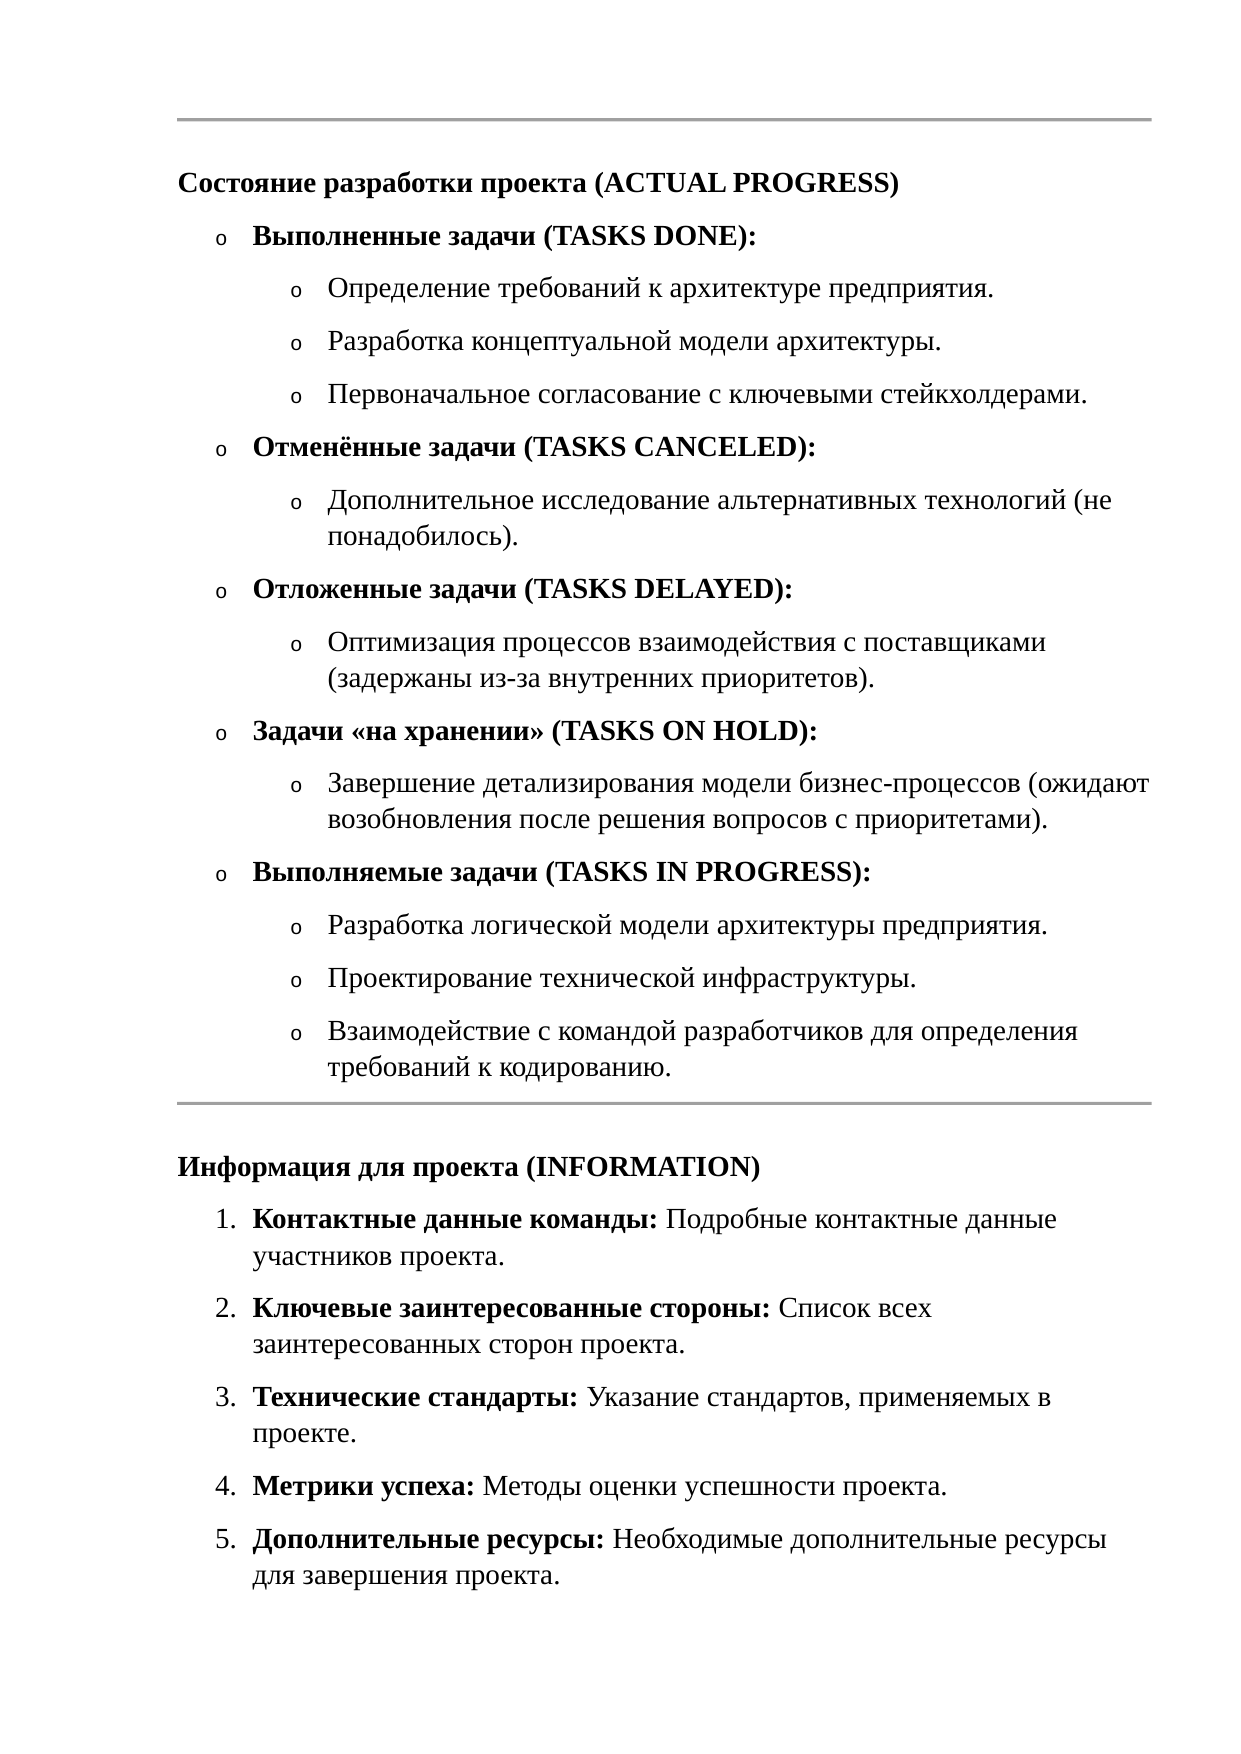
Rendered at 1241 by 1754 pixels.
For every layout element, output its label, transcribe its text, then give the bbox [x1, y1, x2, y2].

list Разработка концептуальной модели архитектуры. [290, 323, 1152, 357]
list Метрики успеха: Методы оценки успешности проекта. [215, 1468, 1152, 1502]
text Информация для проекта (INFORMATION) [177, 1149, 1152, 1182]
list Технические стандарты: Указание стандартов, применяемых в проекте. [215, 1379, 1152, 1449]
text Состояние разработки проекта (ACTUAL PROGRESS) [177, 165, 1152, 198]
list Первоначальное согласование с ключевыми стейкхолдерами. [290, 376, 1152, 410]
list Определение требований к архитектуре предприятия. [290, 271, 1152, 304]
list Ключевые заинтересованные стороны: Список всех заинтересованных сторон проекта. [215, 1290, 1152, 1360]
list Выполняемые задачи (TASKS IN PROGRESS): [215, 854, 1152, 888]
list Дополнительное исследование альтернативных технологий (не понадобилось). [290, 482, 1152, 552]
list Контактные данные команды: Подробные контактные данные участников проекта. [215, 1201, 1152, 1271]
list Отменённые задачи (TASKS CANCELED): [215, 429, 1152, 463]
list Завершение детализирования модели бизнес-процессов (ожидают возобновления после решения вопросов с приоритетами). [290, 765, 1152, 835]
list Разработка логической модели архитектуры предприятия. [290, 907, 1152, 941]
list Отложенные задачи (TASKS DELAYED): [215, 571, 1152, 604]
list Взаимодействие с командой разработчиков для определения требований к кодированию. [290, 1013, 1152, 1082]
list Оптимизация процессов взаимодействия с поставщиками (задержаны из-за внутренних приоритетов). [290, 624, 1152, 693]
list Дополнительные ресурсы: Необходимые дополнительные ресурсы для завершения проекта. [215, 1521, 1152, 1591]
list Выполненные задачи (TASKS DONE): [215, 218, 1152, 251]
list Задачи «на хранении» (TASKS ON HOLD): [215, 713, 1152, 746]
list Проектирование технической инфраструктуры. [290, 960, 1152, 993]
